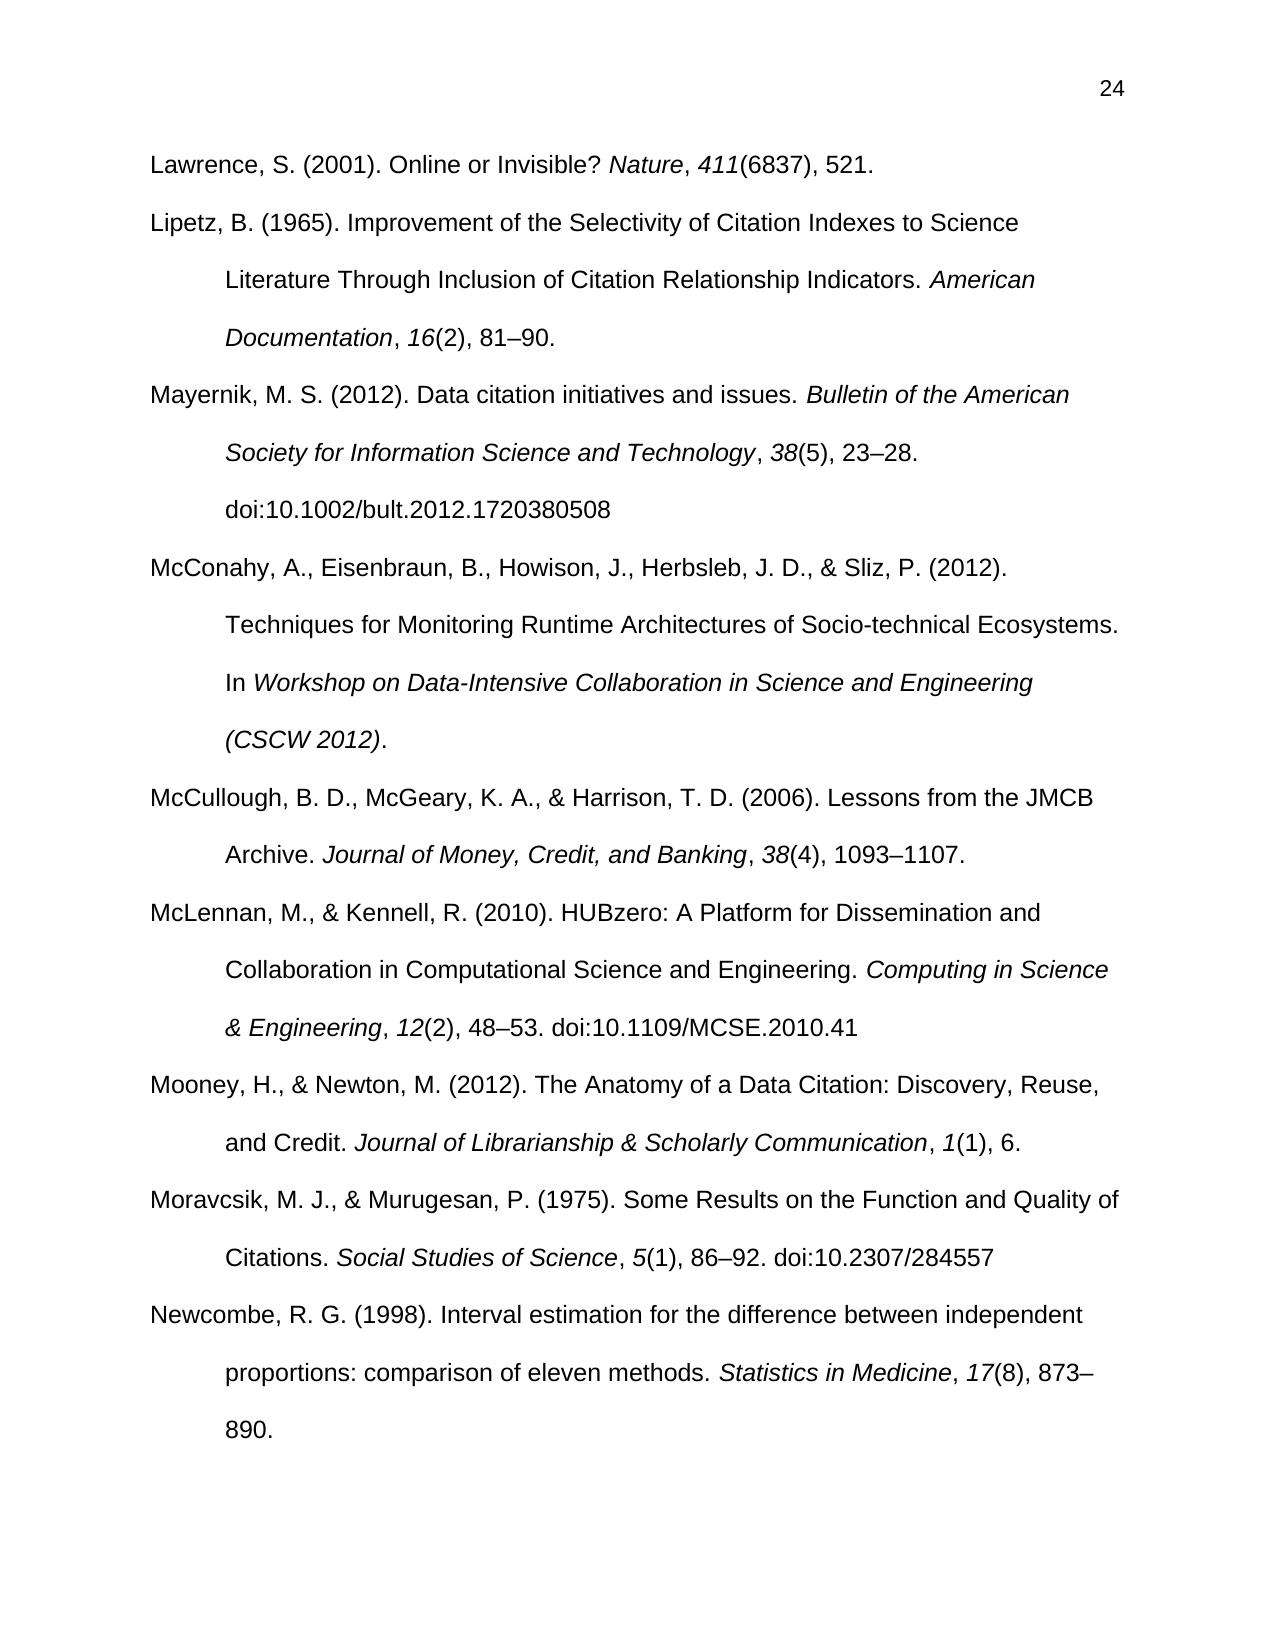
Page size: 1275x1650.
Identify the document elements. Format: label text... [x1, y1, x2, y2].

text Lawrence, S. (2001). Online or Invisible? Nature, 411(6837), 521. [150, 150, 1125, 179]
text Mayernik, M. S. (2012). Data citation initiatives and issues. Bulletin of the American Society for Information Science and Technology, 38(5), 23–28. doi:10.1002/bult.2012.1720380508 [150, 380, 1125, 524]
text Newcombe, R. G. (1998). Interval estimation for the difference between independent proportions: comparison of eleven methods. Statistics in Medicine, 17(8), 873–890. [150, 1300, 1125, 1444]
text McLennan, M., & Kennell, R. (2010). HUBzero: A Platform for Dissemination and Collaboration in Computational Science and Engineering. Computing in Science & Engineering, 12(2), 48–53. doi:10.1109/MCSE.2010.41 [150, 897, 1125, 1041]
text Lipetz, B. (1965). Improvement of the Selectivity of Citation Indexes to Science Literature Through Inclusion of Citation Relationship Indicators. American Documentation, 16(2), 81–90. [150, 207, 1125, 351]
text McConahy, A., Eisenbraun, B., Howison, J., Herbsleb, J. D., & Sliz, P. (2012). Techniques for Monitoring Runtime Architectures of Socio-technical Ecosystems. In Workshop on Data-Intensive Collaboration in Science and Engineering (CSCW 2012). [150, 552, 1125, 754]
text Moravcsik, M. J., & Murugesan, P. (1975). Some Results on the Function and Quality of Citations. Social Studies of Science, 5(1), 86–92. doi:10.2307/284557 [150, 1185, 1125, 1271]
text Mooney, H., & Newton, M. (2012). The Anatomy of a Data Citation: Discovery, Reuse, and Credit. Journal of Librarianship & Scholarly Communication, 1(1), 6. [150, 1070, 1125, 1156]
text McCullough, B. D., McGeary, K. A., & Harrison, T. D. (2006). Lessons from the JMCB Archive. Journal of Money, Credit, and Banking, 38(4), 1093–1107. [150, 782, 1125, 869]
